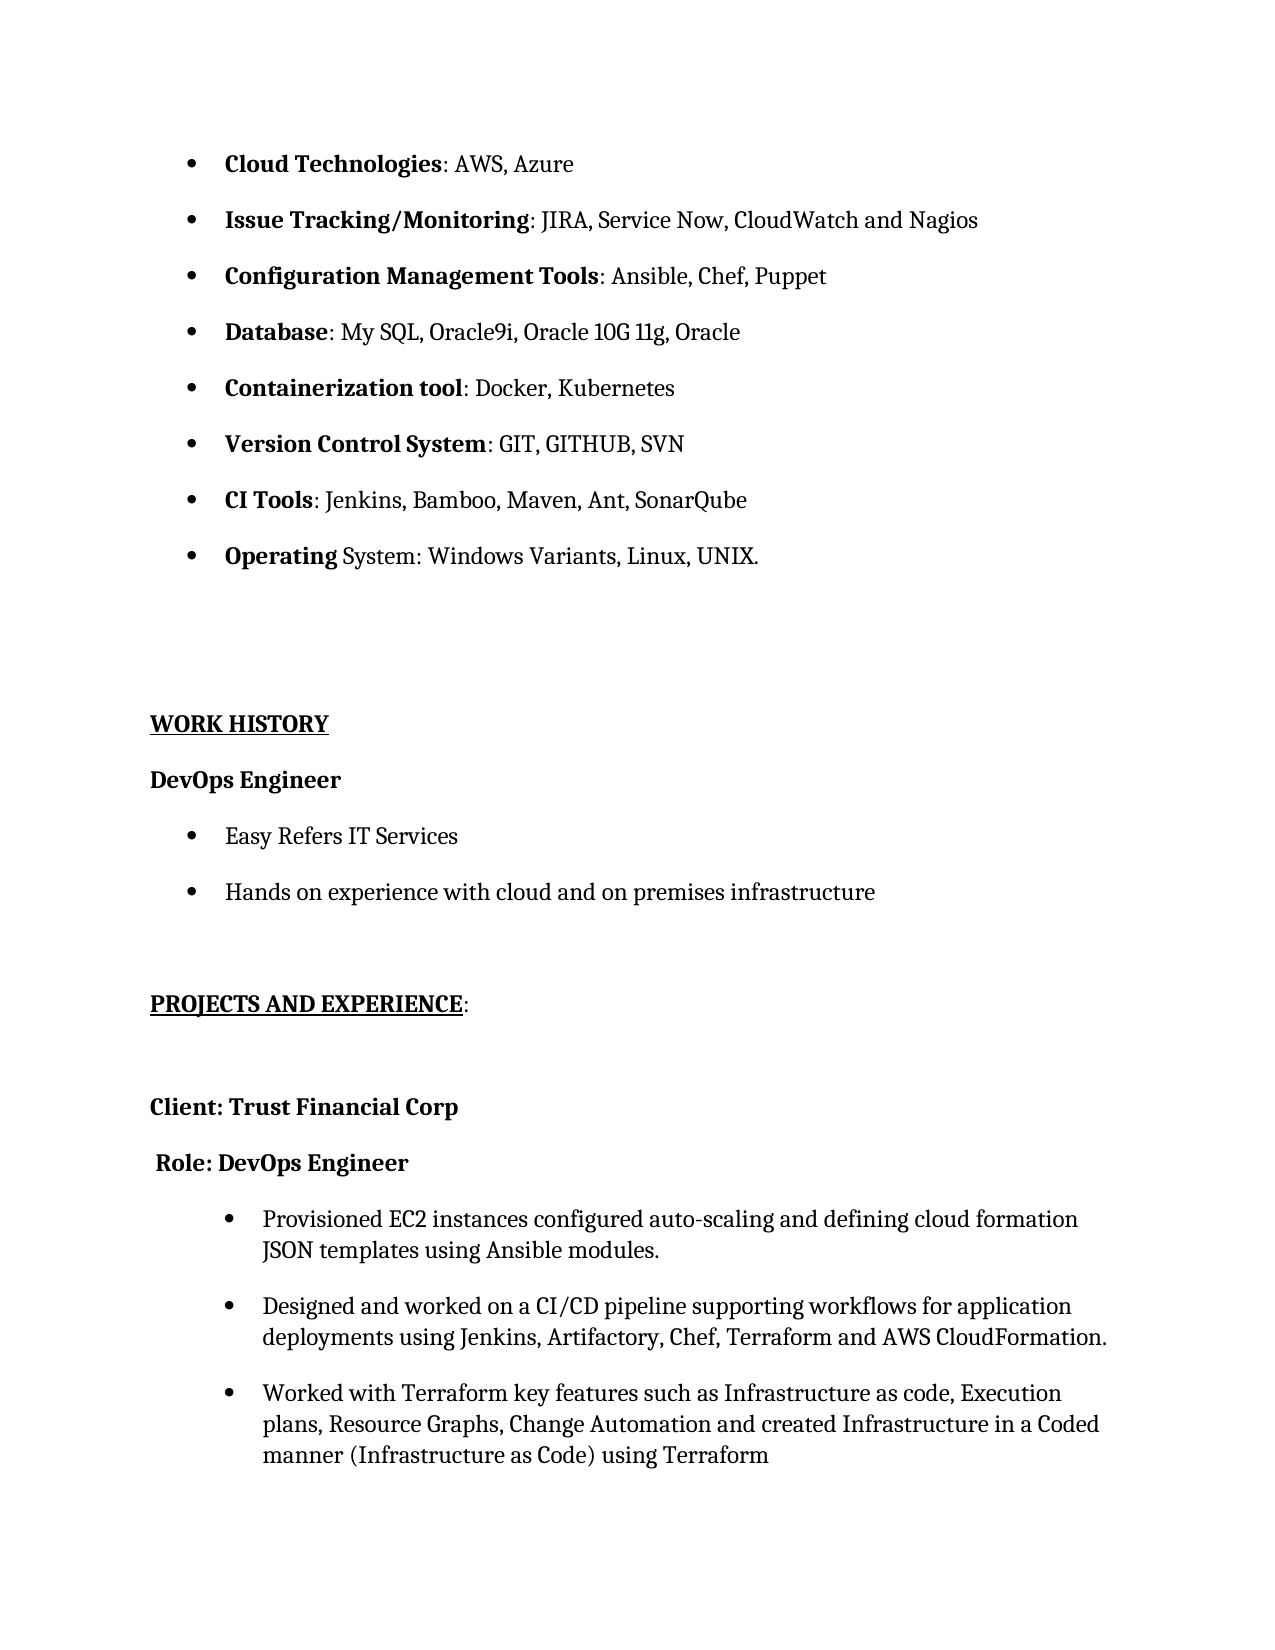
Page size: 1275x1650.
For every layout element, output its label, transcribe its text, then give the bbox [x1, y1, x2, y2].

list Cloud Technologies: AWS, Azure [187, 150, 1125, 179]
list Containerization tool: Docker, Kubernetes [187, 374, 1125, 403]
text Role: DevOps Engineer [150, 1149, 1125, 1177]
text WORK HISTORY [150, 709, 1125, 738]
text Client: Trust Financial Corp [150, 1093, 1125, 1121]
list Designed and worked on a CI/CD pipeline supporting workflows for application deployments using Jenkins, Artifactory, Chef, Terraform and AWS CloudFormation. [225, 1292, 1125, 1352]
list Easy Refers IT Services [187, 822, 1125, 850]
list CI Tools: Jenkins, Bamboo, Maven, Ant, SonarQube [187, 486, 1125, 515]
list Provisioned EC2 instances configured auto-scaling and defining cloud formation JSON templates using Ansible modules. [225, 1205, 1125, 1264]
list Hands on experience with cloud and on premises infrastructure [187, 878, 1125, 906]
list Issue Tracking/Monitoring: JIRA, Service Now, CloudWatch and Nagios [187, 206, 1125, 235]
list Configuration Management Tools: Ansible, Chef, Puppet [187, 262, 1125, 291]
text DevOps Engineer [150, 766, 1125, 794]
list Operating System: Windows Variants, Linux, UNIX. [187, 542, 1125, 571]
list Worked with Terraform key features such as Infrastructure as code, Execution plans, Resource Graphs, Change Automation and created Infrastructure in a Coded manner (Infrastructure as Code) using Terraform [225, 1379, 1125, 1470]
text PROJECTS AND EXPERIENCE: [150, 990, 1125, 1018]
list Database: My SQL, Oracle9i, Oracle 10G 11g, Oracle [187, 318, 1125, 347]
list Version Control System: GIT, GITHUB, SVN [187, 430, 1125, 459]
